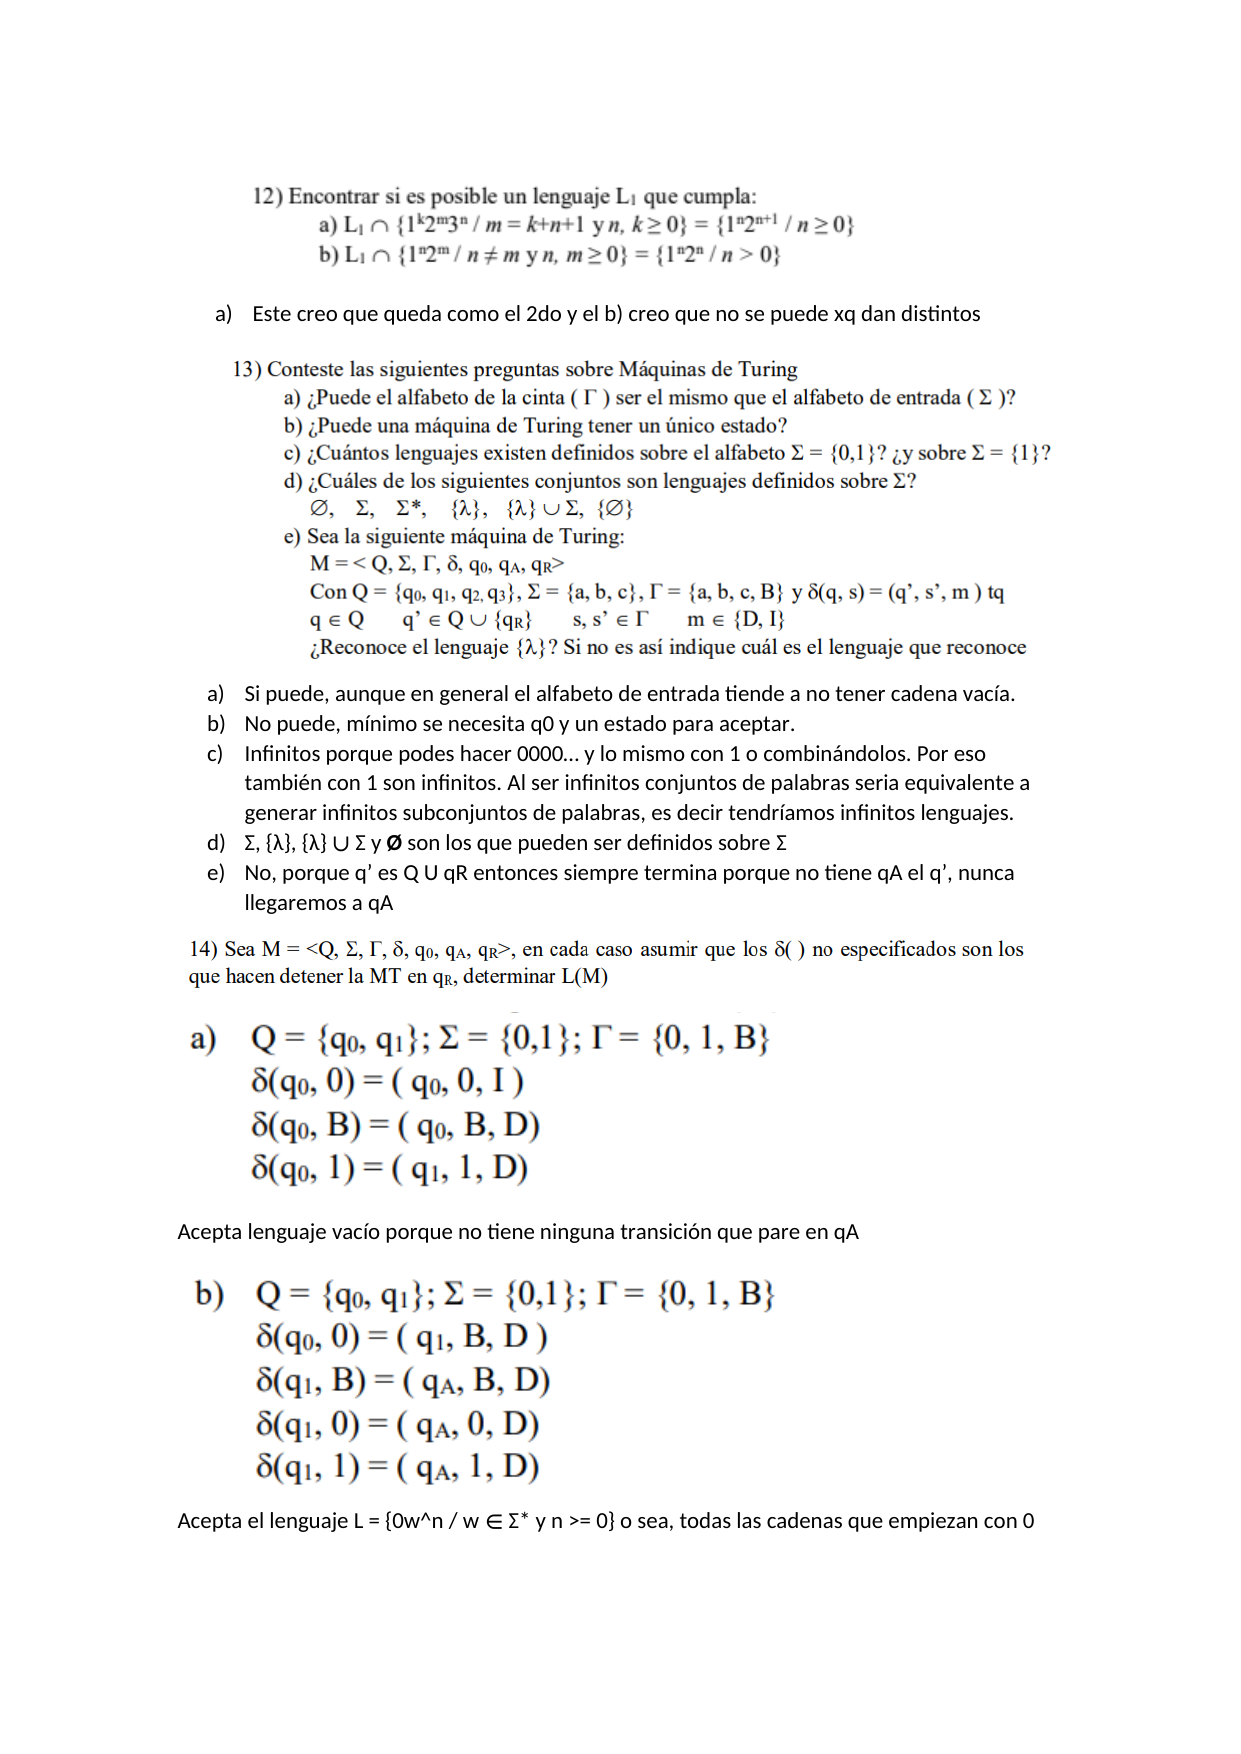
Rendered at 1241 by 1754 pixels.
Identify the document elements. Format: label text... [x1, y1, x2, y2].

picture [177, 1012, 818, 1199]
picture [177, 934, 1063, 994]
list No, porque q’ es Q U qR entonces siempre termina porque no tiene qA el q’, nunca llegaremos a qA [207, 858, 1063, 916]
list Σ, {λ}, {λ} ∪ Σ y Ø son los que pueden ser definidos sobre Σ [207, 828, 1063, 856]
picture [214, 345, 1101, 661]
picture [177, 1264, 814, 1488]
text Acepta lenguaje vacío porque no tiene ninguna transición que pare en qA [177, 1217, 1063, 1246]
list Este creo que queda como el 2do y el b) creo que no se puede xq dan distintos [215, 299, 1063, 327]
list No puede, mínimo se necesita q0 y un estado para aceptar. [207, 709, 1063, 737]
text Acepta el lenguaje L = {0w^n / w ∈ Σ* y n >= 0} o sea, todas las cadenas que empiezan con 0 [177, 1506, 1063, 1535]
list Si puede, aunque en general el alfabeto de entrada tiende a no tener cadena vacía. [207, 679, 1063, 707]
picture [214, 147, 892, 281]
list Infinitos porque podes hacer 0000… y lo mismo con 1 o combinándolos. Por eso también con 1 son infinitos. Al ser infinitos conjuntos de palabras seria equivalente a generar infinitos subconjuntos de palabras, es decir tendríamos infinitos lenguajes. [207, 739, 1063, 826]
